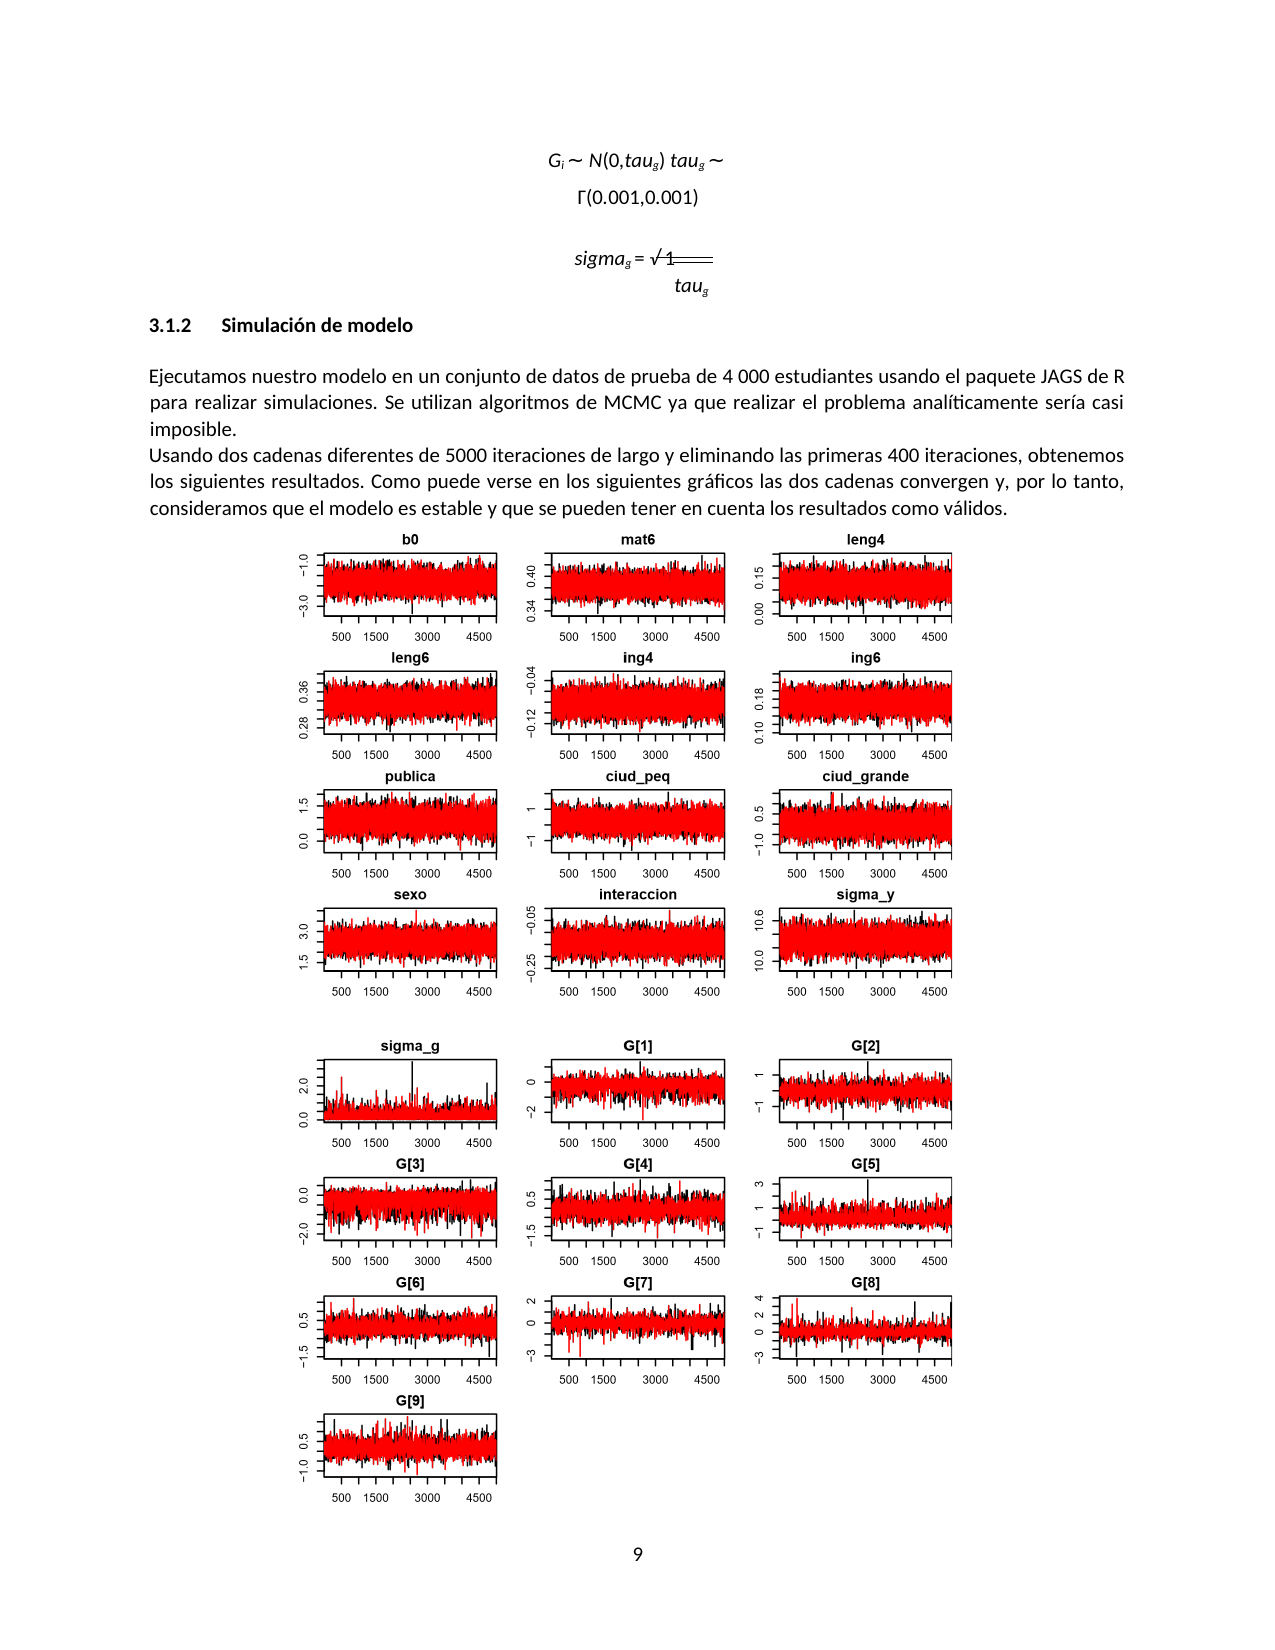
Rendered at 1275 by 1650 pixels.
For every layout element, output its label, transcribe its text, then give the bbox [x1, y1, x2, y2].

text Gi ∼ N(0,taug) taug ∼ Γ(0.001,0.001) [536, 147, 739, 209]
text Ejecutamos nuestro modelo en un conjunto de datos de prueba de 4 000 estudiantes usando el paquete JAGS de R para realizar simulaciones. Se utilizan algoritmos de MCMC ya que realizar el problema analíticamente sería casi imposible. [148, 363, 1127, 441]
picture [298, 533, 953, 996]
subtitle Simulación de modelo [148, 312, 1125, 337]
text taug [150, 273, 1235, 298]
picture [298, 1040, 953, 1502]
text Usando dos cadenas diferentes de 5000 iteraciones de largo y eliminando las primeras 400 iteraciones, obtenemos los siguientes resultados. Como puede verse en los siguientes gráficos las dos cadenas convergen y, por lo tanto, consideramos que el modelo es estable y que se pueden tener en cuenta los resultados como válidos. [148, 442, 1127, 520]
text sigmag = √ 1 [150, 245, 1099, 271]
